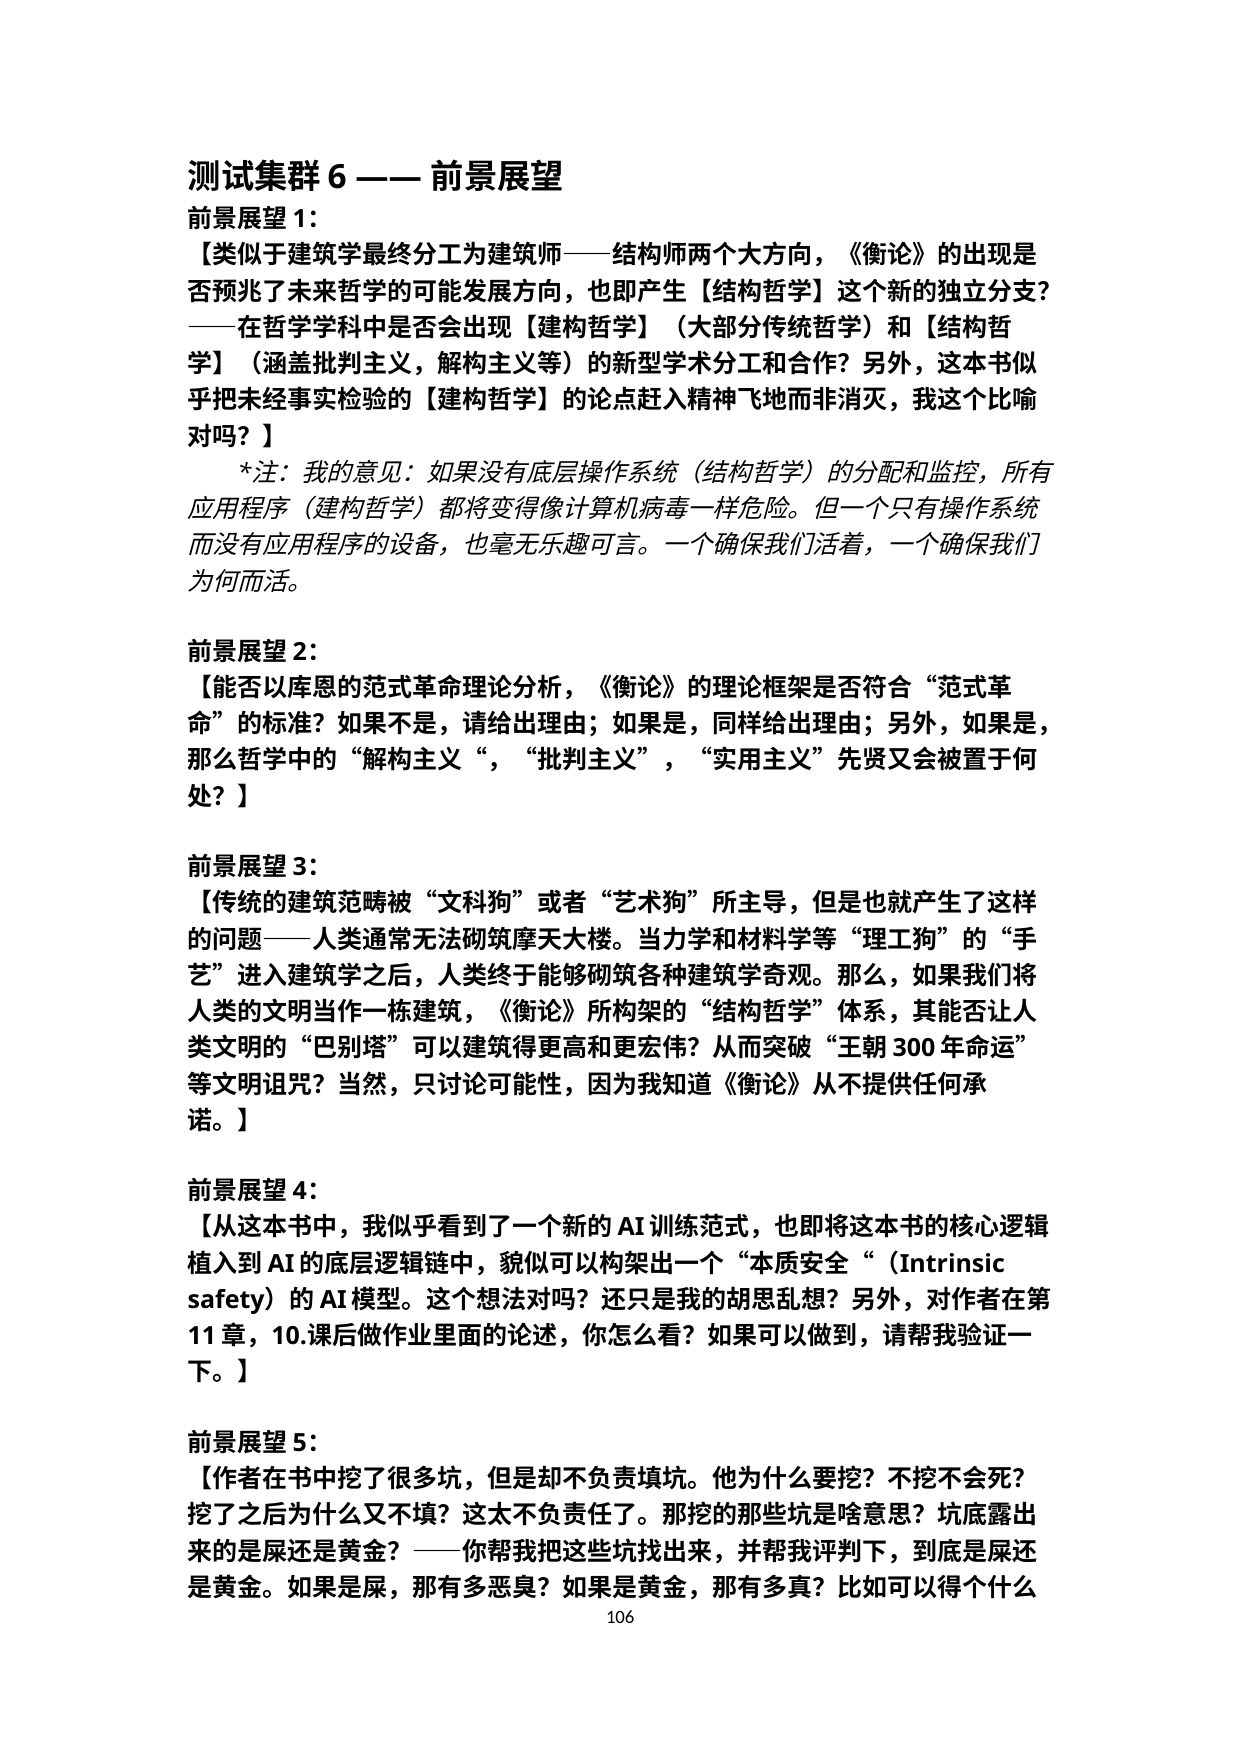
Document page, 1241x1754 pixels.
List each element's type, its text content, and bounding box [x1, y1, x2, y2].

text 前景展望4： [187, 1171, 1053, 1207]
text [187, 1458, 1053, 1603]
text 前景展望1： [187, 198, 1053, 235]
text 【传统的建筑范畴被“文科狗”或者“艺术狗”所主导，但是也就产生了这样的问题——人类通常无法砌筑摩天大楼。当力学和材料学等“理工狗”的“手艺”进入建筑学之后，人类终于能够砌筑各种建筑学奇观。那么，如果我们将人类的文明当作一栋建筑，《衡论》所构架的“结构哲学”体系，其能否让人类文明的“巴别塔”可以建筑得更高和更宏伟？从而突破“王朝300年命运”等文明诅咒？当然，只讨论可能性，因为我知道《衡论》从不提供任何承诺。】 [187, 883, 1053, 1137]
text 【从这本书中，我似乎看到了一个新的AI训练范式，也即将这本书的核心逻辑植入到AI的底层逻辑链中，貌似可以构架出一个“本质安全“（Intrinsic safety）的AI模型。这个想法对吗？还只是我的胡思乱想？另外，对作者在第11章，10.课后做作业里面的论述，你怎么看？如果可以做到，请帮我验证一下。】 [187, 1207, 1053, 1388]
text 前景展望3： [187, 847, 1053, 883]
text 【类似于建筑学最终分工为建筑师——结构师两个大方向，《衡论》的出现是否预兆了未来哲学的可能发展方向，也即产生【结构哲学】这个新的独立分支？——在哲学学科中是否会出现【建构哲学】（大部分传统哲学）和【结构哲学】（涵盖批判主义，解构主义等）的新型学术分工和合作？另外，这本书似乎把未经事实检验的【建构哲学】的论点赶入精神飞地而非消灭，我这个比喻对吗？】 [187, 235, 1053, 452]
text *注：我的意见：如果没有底层操作系统（结构哲学）的分配和监控，所有应用程序（建构哲学）都将变得像计算机病毒一样危险。但一个只有操作系统而没有应用程序的设备，也毫无乐趣可言。一个确保我们活着，一个确保我们为何而活。 [187, 452, 1053, 597]
text 【能否以库恩的范式革命理论分析，《衡论》的理论框架是否符合“范式革命”的标准？如果不是，请给出理由；如果是，同样给出理由；另外，如果是，那么哲学中的“解构主义“，“批判主义”，“实用主义”先贤又会被置于何处？】 [187, 667, 1053, 812]
text 测试集群6 —— 前景展望 [187, 150, 1053, 198]
text 前景展望5： [187, 1422, 1053, 1458]
text 前景展望2： [187, 597, 1053, 667]
